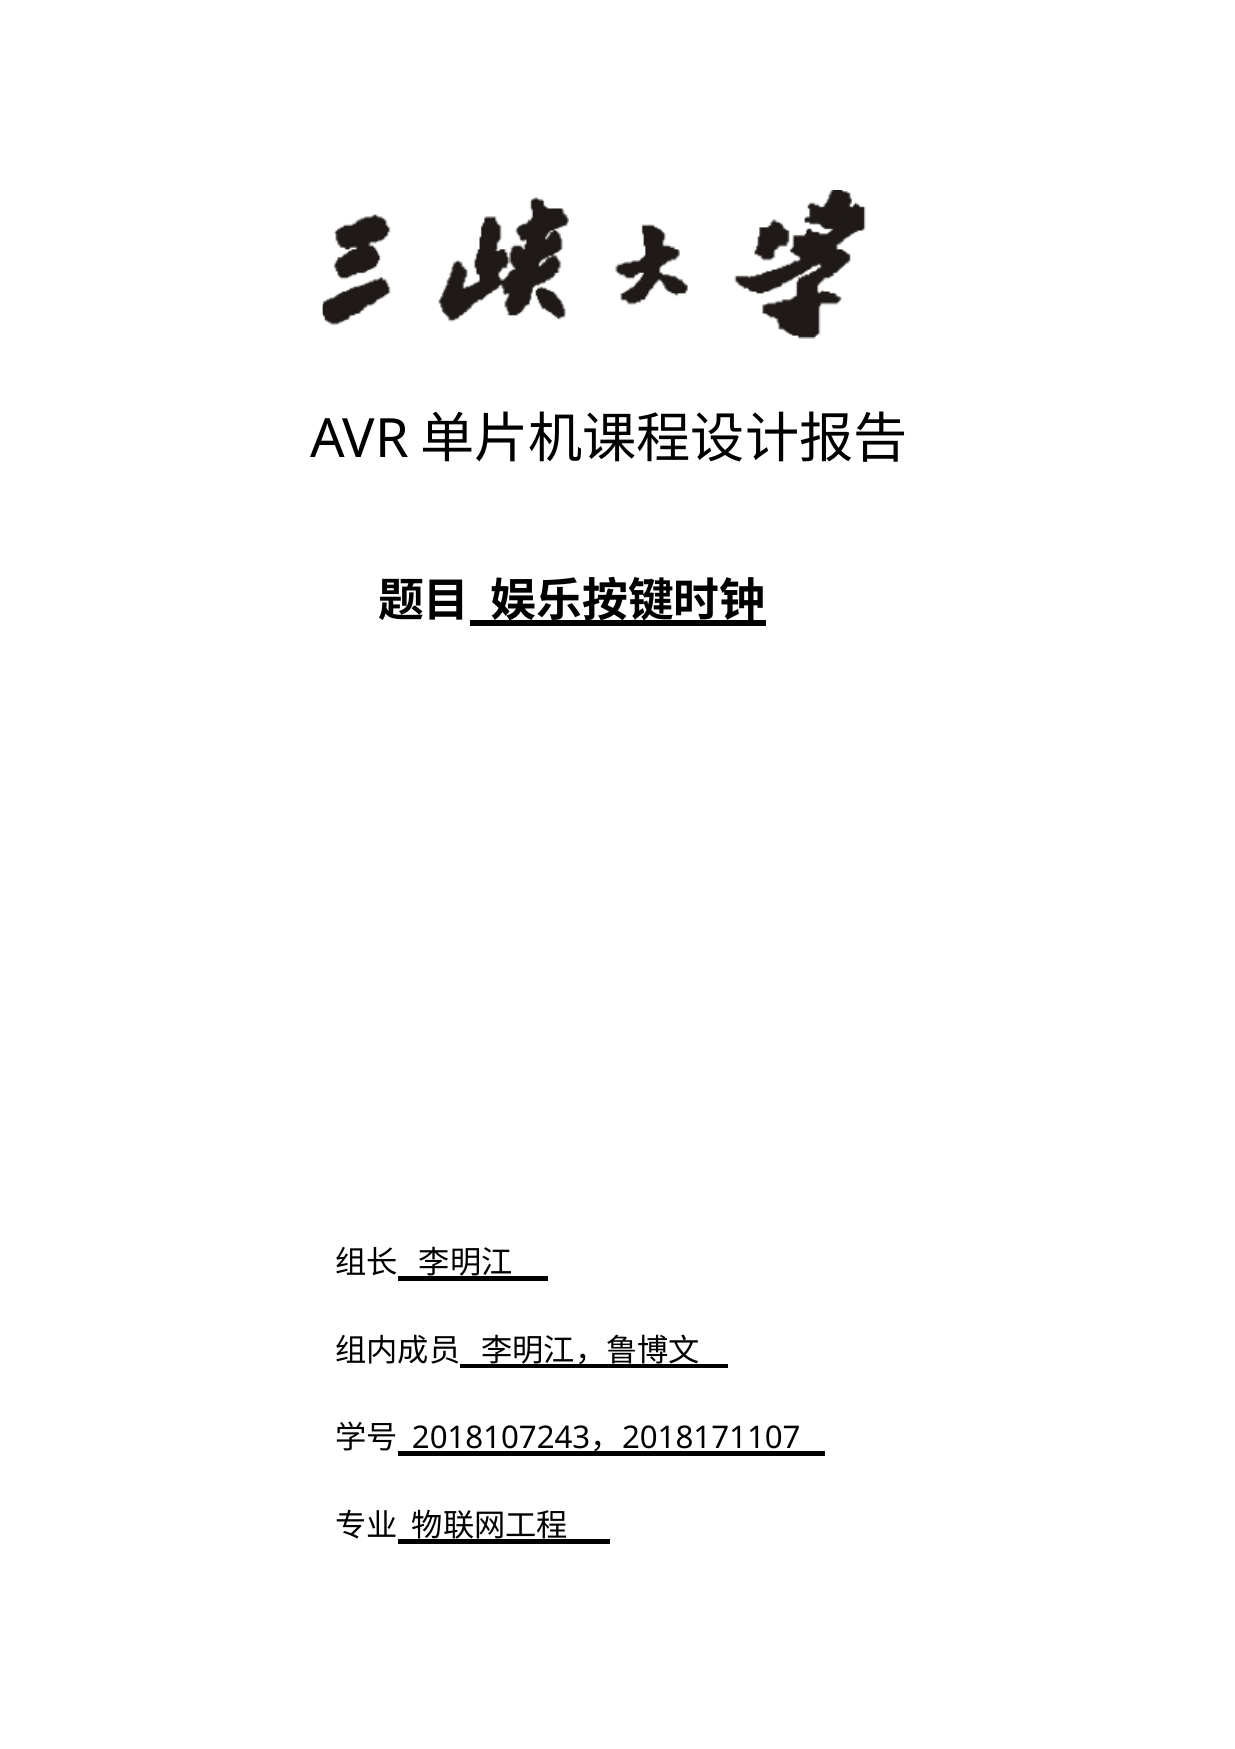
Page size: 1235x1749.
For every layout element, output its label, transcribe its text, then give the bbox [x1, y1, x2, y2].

text 专业 物联网工程 [148, 1491, 1116, 1556]
text 组长 李明江 [148, 1228, 1116, 1293]
text 组内成员 李明江，鲁博文 [148, 1315, 1116, 1380]
text AVR单片机课程设计报告 [148, 385, 1116, 483]
text 题目 娱乐按键时钟 [148, 548, 1116, 645]
text 学号 2018107243，2018171107 [148, 1403, 1116, 1468]
picture [322, 190, 866, 339]
